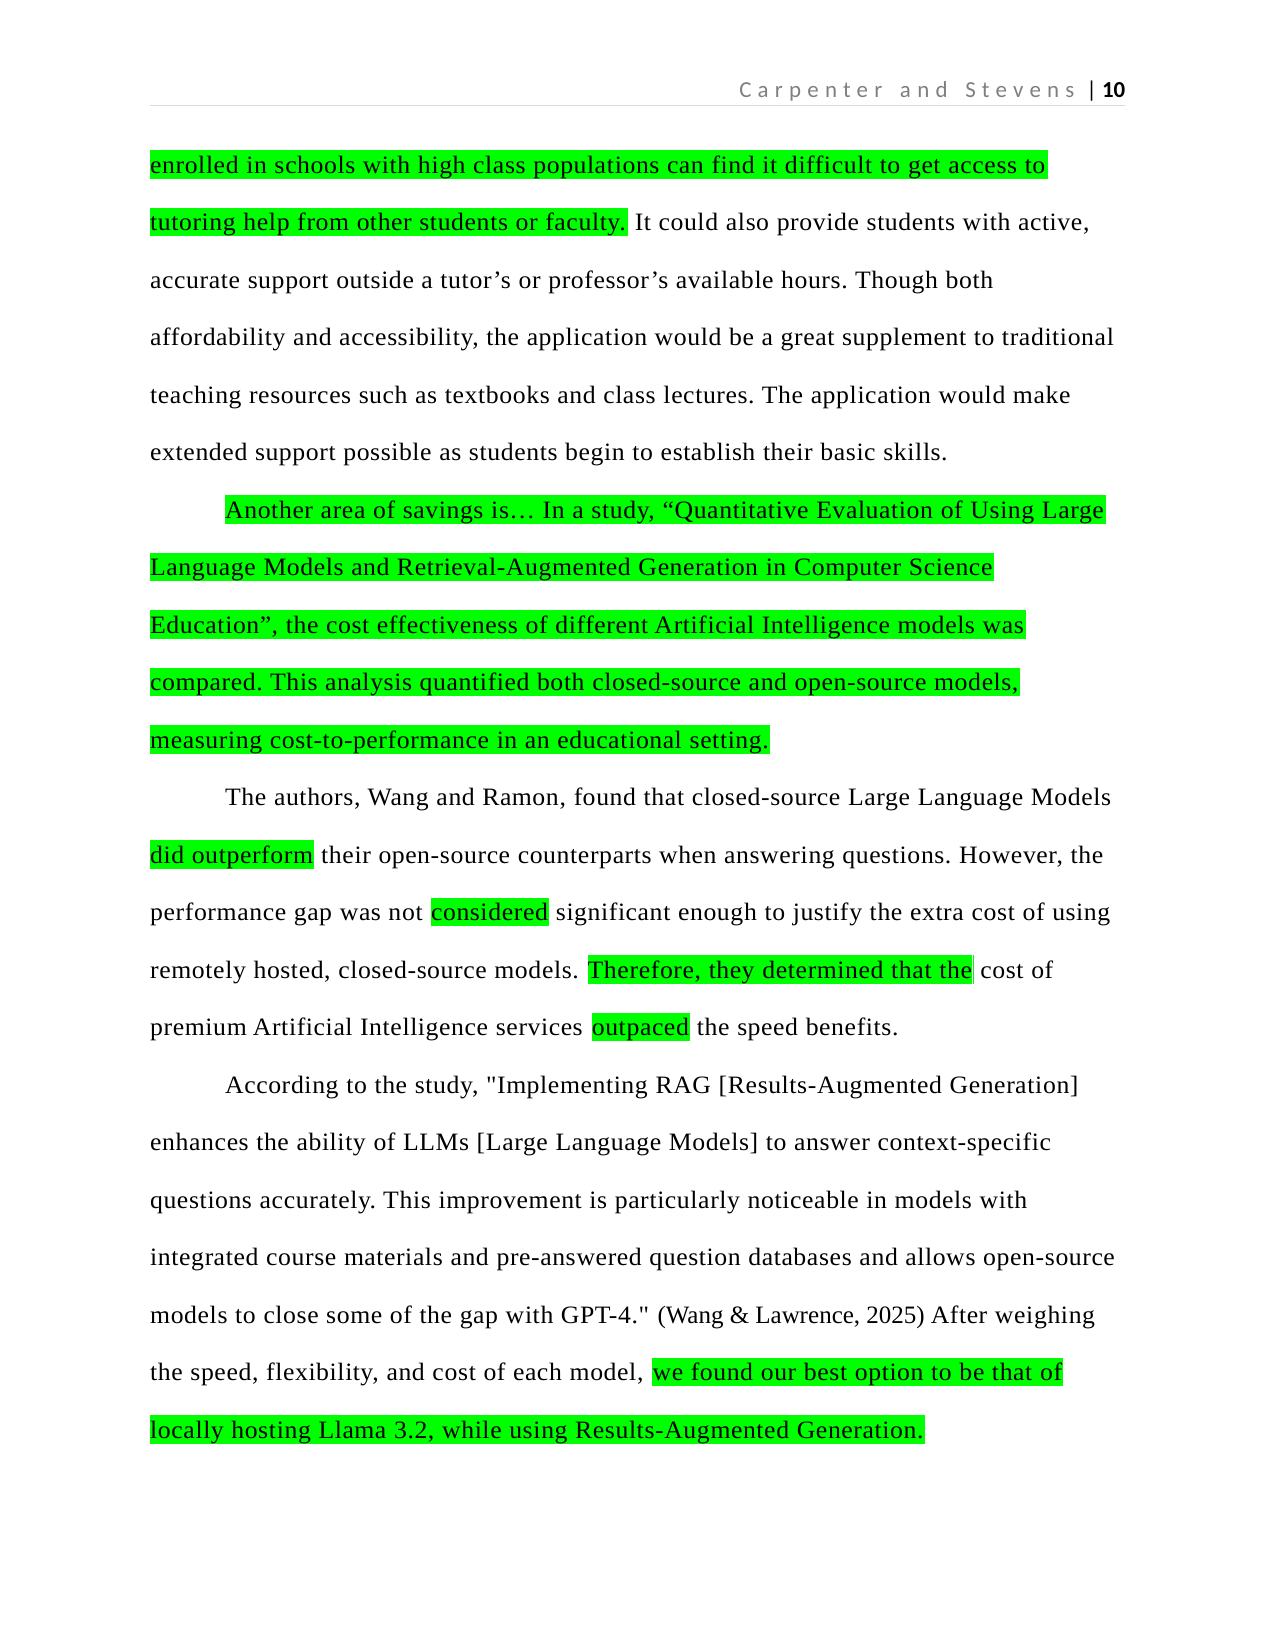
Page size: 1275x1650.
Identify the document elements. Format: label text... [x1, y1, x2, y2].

text According to the study, "Implementing RAG [Results-Augmented Generation] enhances the ability of LLMs [Large Language Models] to answer context-specific questions accurately. This improvement is particularly noticeable in models with integrated course materials and pre-answered question databases and allows open-source models to close some of the gap with GPT-4." After weighing the speed, flexibility, and cost of each model, we found our best option to be that of locally hosting Llama 3.2, while using Results-Augmented Generation. [150, 1070, 1125, 1444]
text The authors, Wang and Ramon, found that closed-source Large Language Models did outperform their open-source counterparts when answering questions. However, the performance gap was not considered significant enough to justify the extra cost of using remotely hosted, closed-source models. Therefore, they determined that the cost of premium Artificial Intelligence services outpaced the speed benefits. [150, 782, 1125, 1041]
text Another area of savings is… In a study, “Quantitative Evaluation of Using Large Language Models and Retrieval-Augmented Generation in Computer Science Education”, the cost effectiveness of different Artificial Intelligence models was compared. This analysis quantified both closed-source and open-source models, measuring cost-to-performance in an educational setting. [150, 495, 1125, 754]
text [150, 150, 1125, 466]
